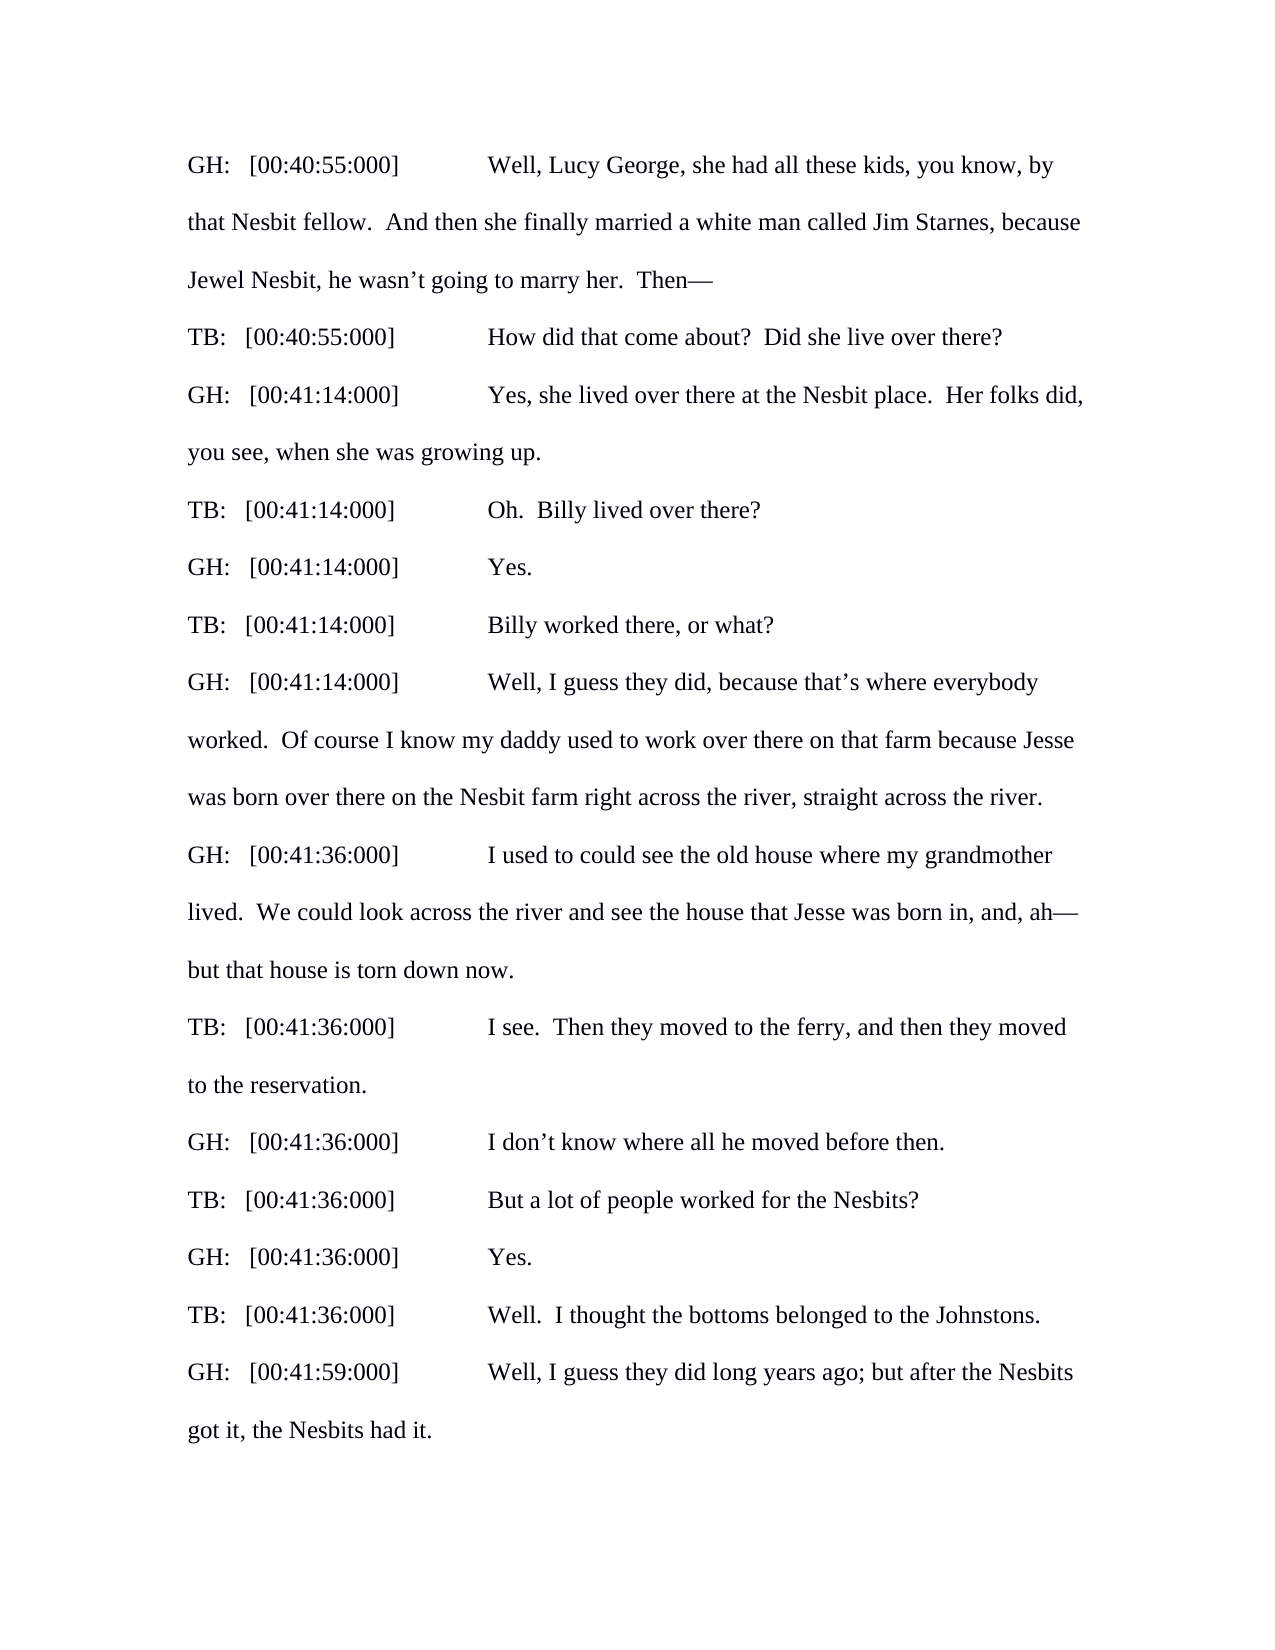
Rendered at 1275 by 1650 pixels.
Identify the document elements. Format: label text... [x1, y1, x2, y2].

text GH: [00:41:14:000] Yes, she lived over there at the Nesbit place. Her folks did, you see, when she was growing up. [187, 380, 1087, 466]
text GH: [00:41:36:000] I used to could see the old house where my grandmother lived. We could look across the river and see the house that Jesse was born in, and, ah—but that house is torn down now. [187, 840, 1087, 984]
text TB: [00:41:14:000] Oh. Billy lived over there? [187, 495, 1087, 524]
text GH: [00:40:55:000] Well, Lucy George, she had all these kids, you know, by that Nesbit fellow. And then she finally married a white man called Jim Starnes, because Jewel Nesbit, he wasn’t going to marry her. Then— [187, 150, 1087, 294]
text TB: [00:41:36:000] I see. Then they moved to the ferry, and then they moved to the reservation. [187, 1012, 1087, 1099]
text GH: [00:41:36:000] I don’t know where all he moved before then. [187, 1127, 1087, 1156]
text GH: [00:41:59:000] Well, I guess they did long years ago; but after the Nesbits got it, the Nesbits had it. [187, 1357, 1087, 1444]
text TB: [00:40:55:000] How did that come about? Did she live over there? [187, 322, 1087, 351]
text TB: [00:41:36:000] Well. I thought the bottoms belonged to the Johnstons. [187, 1300, 1087, 1329]
text TB: [00:41:36:000] But a lot of people worked for the Nesbits? [187, 1185, 1087, 1214]
text GH: [00:41:36:000] Yes. [187, 1242, 1087, 1271]
text GH: [00:41:14:000] Well, I guess they did, because that’s where everybody worked. Of course I know my daddy used to work over there on that farm because Jesse was born over there on the Nesbit farm right across the river, straight across the river. [187, 667, 1087, 811]
text TB: [00:41:14:000] Billy worked there, or what? [187, 610, 1087, 639]
text GH: [00:41:14:000] Yes. [187, 552, 1087, 581]
